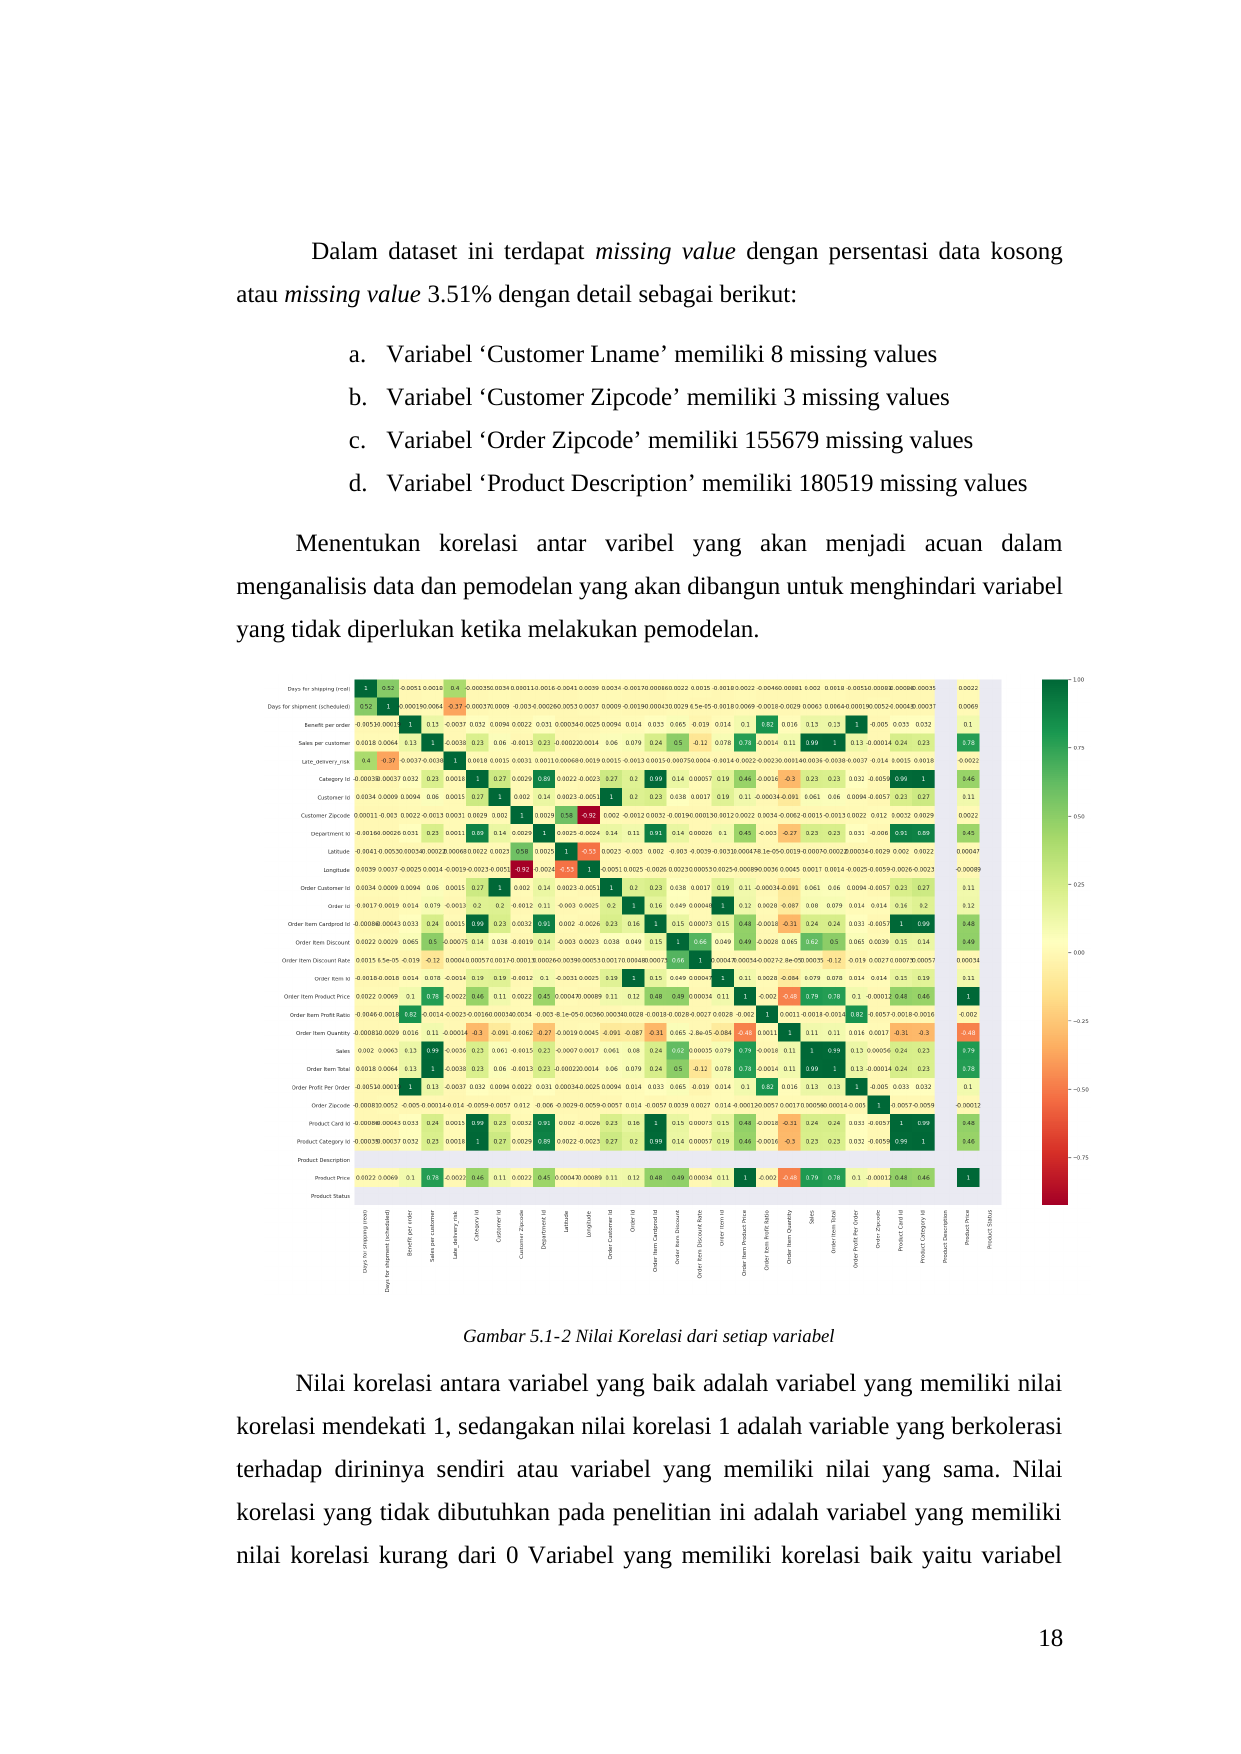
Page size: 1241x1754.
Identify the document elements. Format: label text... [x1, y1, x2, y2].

list Variabel ‘Customer Lname’ memiliki 8 missing values [349, 339, 1063, 368]
text Menentukan korelasi antar varibel yang akan menjadi acuan dalam menganalisis data dan pemodelan yang akan dibangun untuk menghindari variabel yang tidak diperlukan ketika melakukan pemodelan. [236, 528, 1063, 643]
list Variabel ‘Product Description’ memiliki 180519 missing values [349, 468, 1063, 497]
list Variabel ‘Customer Zipcode’ memiliki 3 missing values [349, 382, 1063, 411]
text Dalam dataset ini terdapat missing value dengan persentasi data kosong atau missing value 3.51% dengan detail sebagai berikut: [236, 236, 1063, 308]
list Variabel ‘Order Zipcode’ memiliki 155679 missing values [349, 425, 1063, 454]
picture [264, 674, 1092, 1295]
